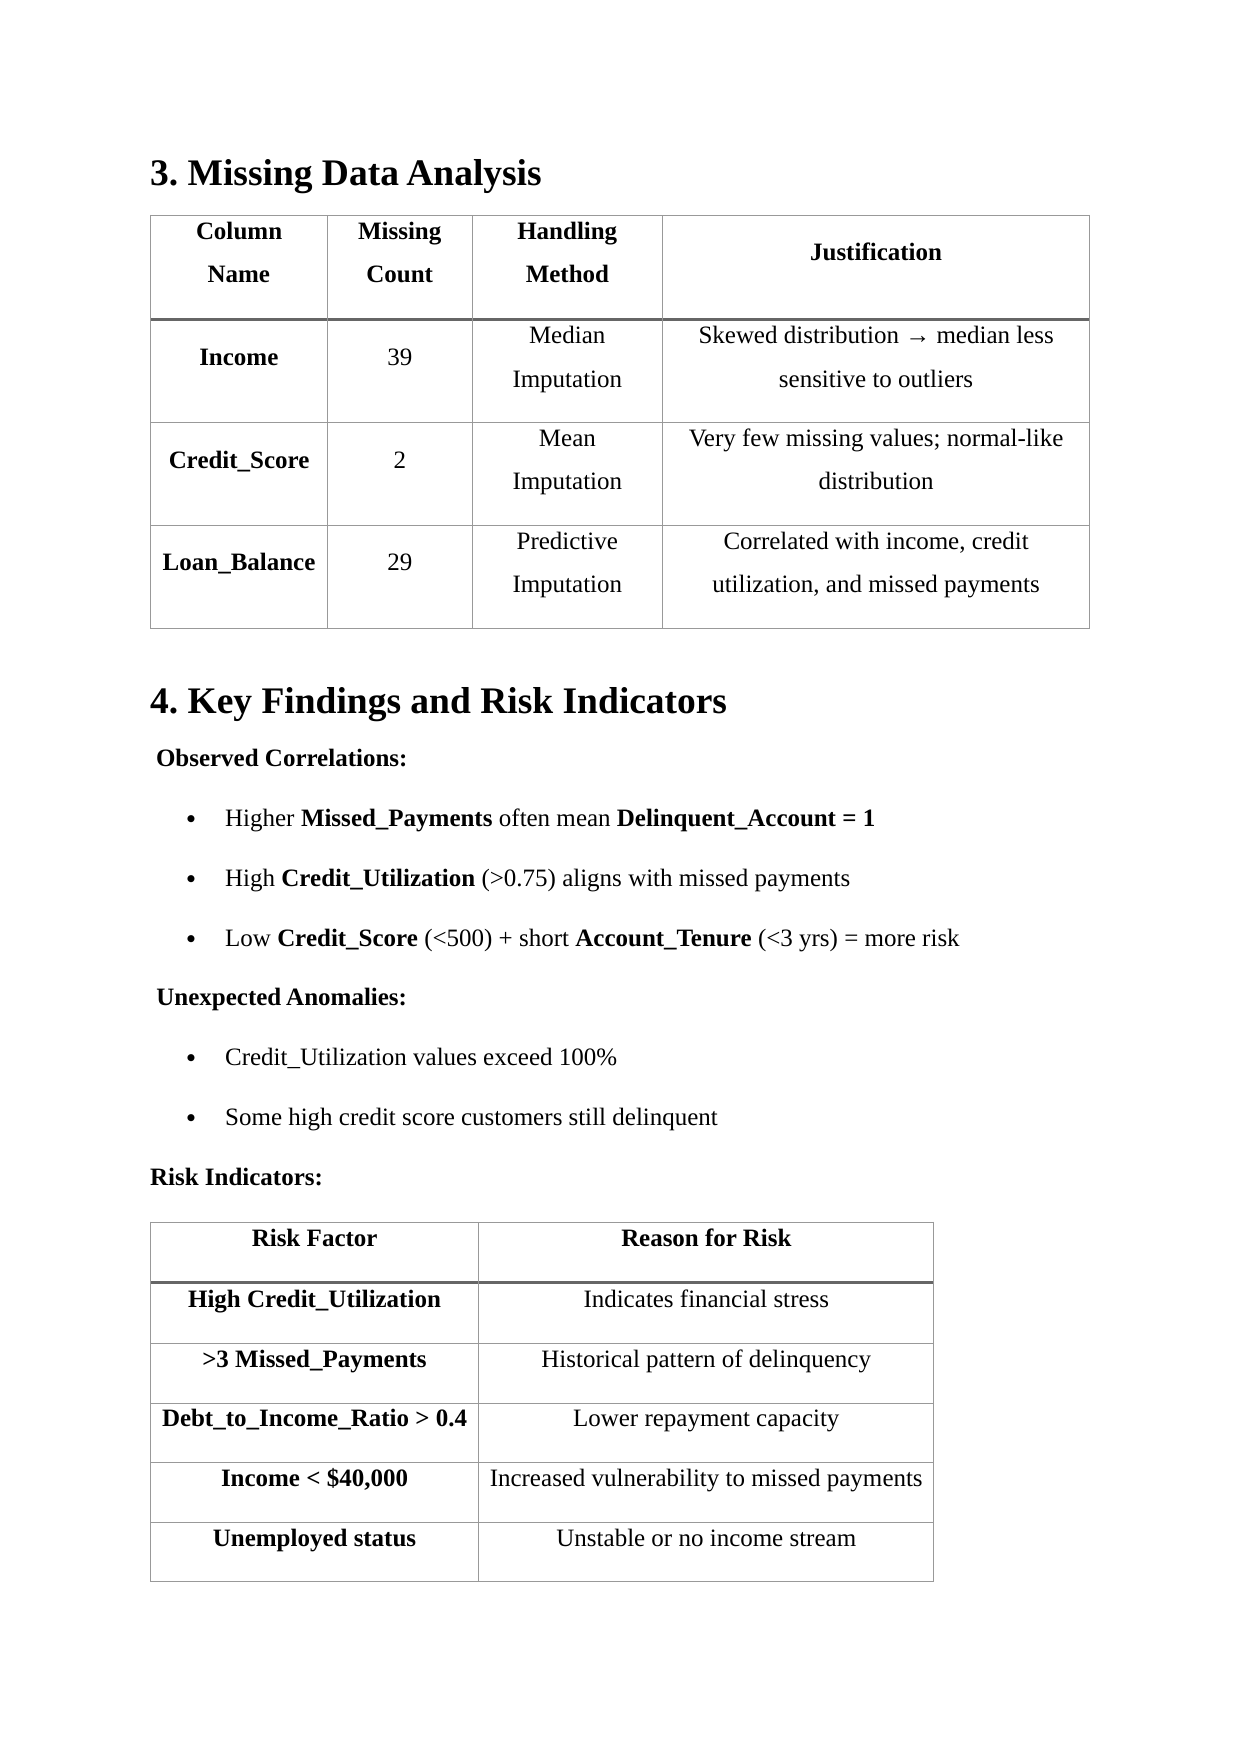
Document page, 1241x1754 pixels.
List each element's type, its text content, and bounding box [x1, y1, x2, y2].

text Observed Correlations: [150, 743, 1090, 772]
table_cell Mean Imputation [473, 423, 662, 525]
table_header Missing Count [328, 216, 472, 317]
table_header Risk Factor [151, 1223, 478, 1281]
table_cell Income < $40,000 [151, 1463, 478, 1522]
table_cell Unstable or no income stream [479, 1523, 933, 1581]
table_cell Income [151, 321, 327, 422]
table_cell Debt_to_Income_Ratio > 0.4 [151, 1404, 478, 1462]
table_header Column Name [151, 216, 327, 317]
table_cell Indicates financial stress [479, 1284, 933, 1343]
list Credit_Utilization values exceed 100% [187, 1042, 1090, 1071]
table_cell Predictive Imputation [473, 526, 662, 628]
table_cell Lower repayment capacity [479, 1404, 933, 1462]
table_cell Very few missing values; normal-like distribution [663, 423, 1089, 525]
table_cell Historical pattern of delinquency [479, 1344, 933, 1402]
table_cell High Credit_Utilization [151, 1284, 478, 1343]
table_cell 39 [328, 321, 472, 422]
text Risk Indicators: [150, 1162, 1090, 1191]
table_cell Loan_Balance [151, 526, 327, 628]
list Higher Missed_Payments often mean Delinquent_Account = 1 [187, 803, 1090, 832]
subtitle 4. Key Findings and Risk Indicators [150, 679, 1090, 722]
table_cell 29 [328, 526, 472, 628]
list High Credit_Utilization (>0.75) aligns with missed payments [187, 863, 1090, 892]
table_cell Correlated with income, credit utilization, and missed payments [663, 526, 1089, 628]
table_cell Unemployed status [151, 1523, 478, 1581]
subtitle 3. Missing Data Analysis [150, 150, 1090, 193]
list Some high credit score customers still delinquent [187, 1102, 1090, 1131]
table_cell 2 [328, 423, 472, 525]
table_cell Skewed distribution → median less sensitive to outliers [663, 321, 1089, 422]
table_cell Credit_Score [151, 423, 327, 525]
table_header Handling Method [473, 216, 662, 317]
table_header Reason for Risk [479, 1223, 933, 1281]
text Unexpected Anomalies: [150, 982, 1090, 1011]
table_header Justification [663, 216, 1089, 317]
table_cell Increased vulnerability to missed payments [479, 1463, 933, 1522]
table_cell >3 Missed_Payments [151, 1344, 478, 1402]
table_cell Median Imputation [473, 321, 662, 422]
list Low Credit_Score (<500) + short Account_Tenure (<3 yrs) = more risk [187, 923, 1090, 951]
